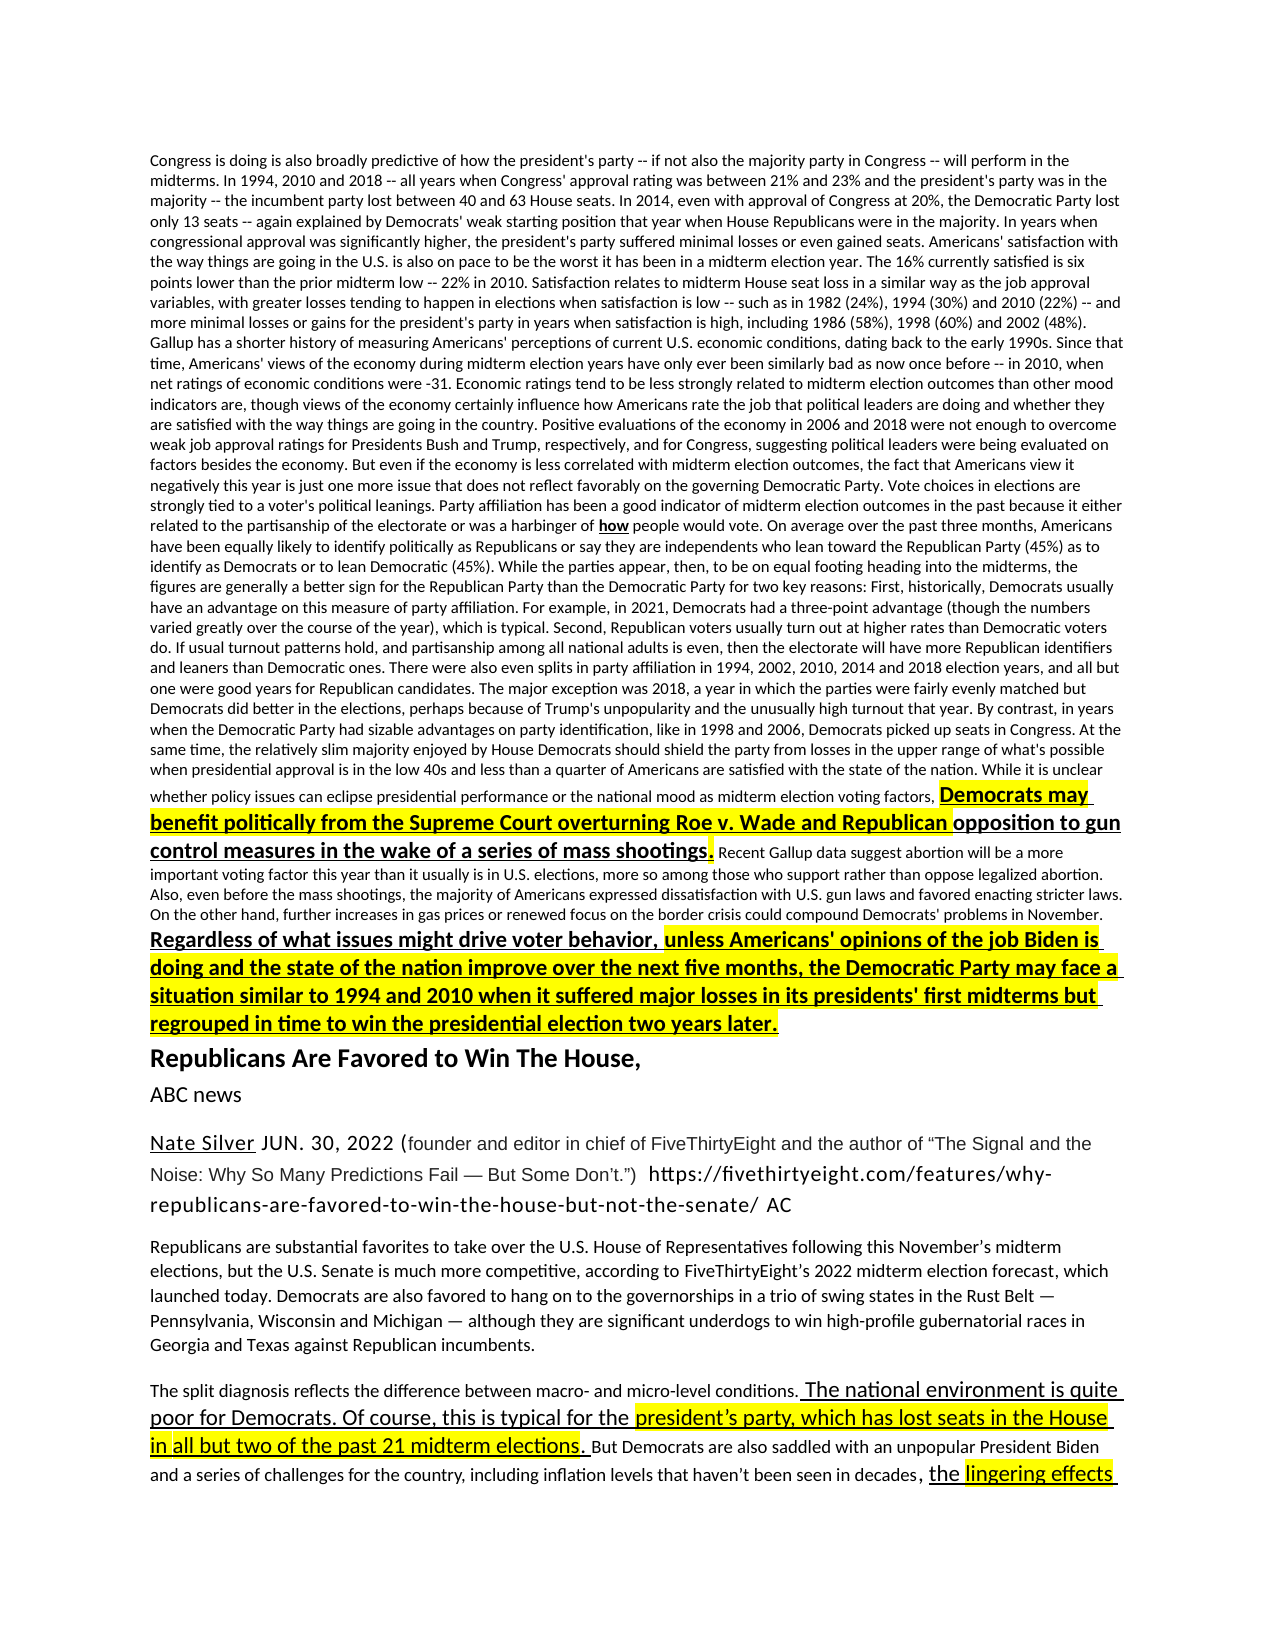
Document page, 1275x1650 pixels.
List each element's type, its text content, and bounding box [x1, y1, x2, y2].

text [150, 150, 1125, 1037]
text Nate Silver JUN. 30, 2022 (founder and editor in chief of FiveThirtyEight and the author of “The Signal and the Noise: Why So Many Predictions Fail — But Some Don’t.”) https://fivethirtyeight.com/features/why-republicans-are-favored-to-win-the-house-but-not-the-senate/ AC [150, 1124, 1125, 1218]
subtitle Republicans Are Favored to Win The House, [150, 1041, 1125, 1074]
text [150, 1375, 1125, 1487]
text ABC news [150, 1077, 1125, 1108]
text Republicans are substantial favorites to take over the U.S. House of Representatives following this November’s midterm elections, but the U.S. Senate is much more competitive, according to FiveThirtyEight’s 2022 midterm election forecast, which launched today. Democrats are also favored to hang on to the governorships in a trio of swing states in the Rust Belt — Pennsylvania, Wisconsin and Michigan — although they are significant underdogs to win high-profile gubernatorial races in Georgia and Texas against Republican incumbents. [150, 1235, 1125, 1357]
